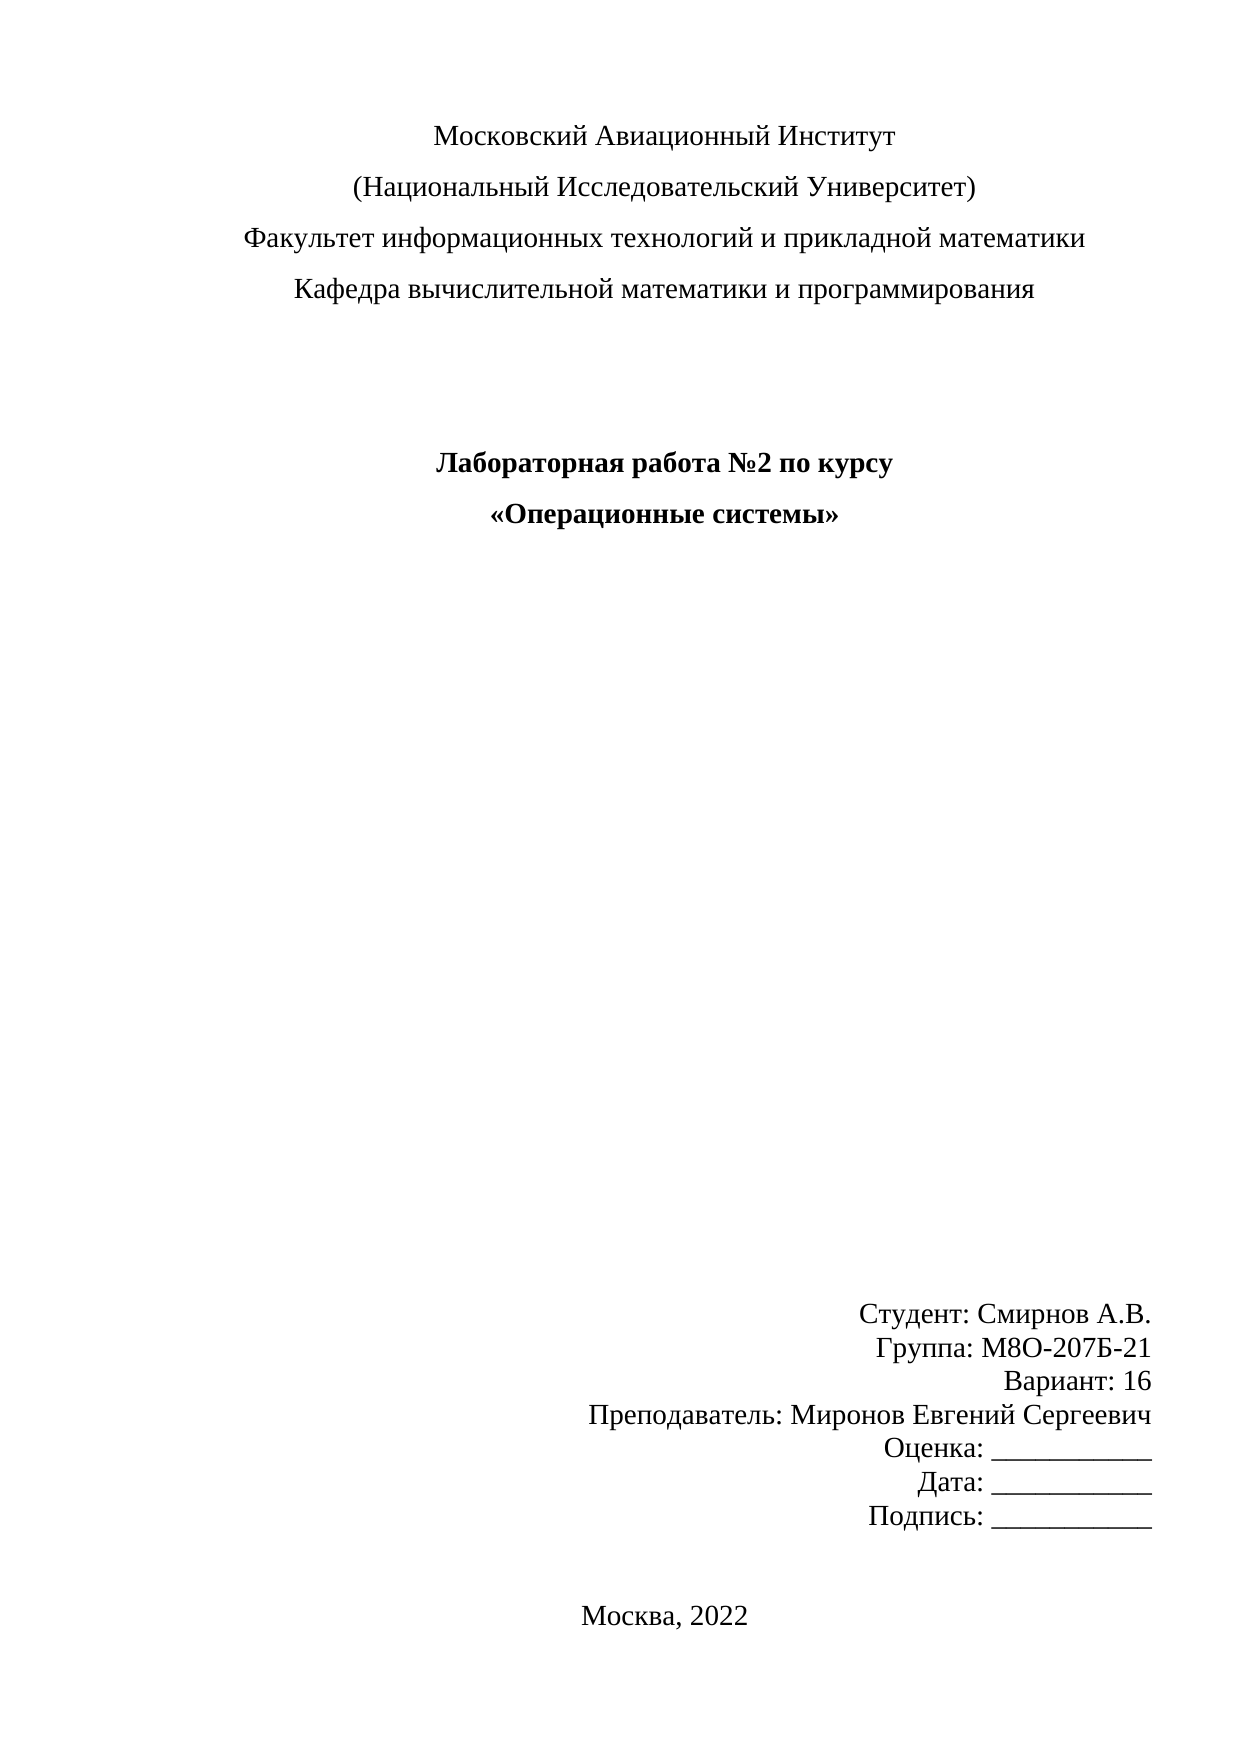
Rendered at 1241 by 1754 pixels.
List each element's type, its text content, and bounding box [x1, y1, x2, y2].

text Москва, 2022 [177, 1598, 1152, 1632]
text Преподаватель: Миронов Евгений Сергеевич [177, 1397, 1152, 1431]
text Московский Авиационный Институт [177, 118, 1152, 152]
text Группа: М8О-207Б-21 [767, 1330, 1152, 1363]
text Подпись: ___________ [177, 1498, 1152, 1531]
text Вариант: 16 [767, 1363, 1152, 1397]
text Кафедра вычислительной математики и программирования [177, 272, 1152, 305]
text Лабораторная работа №2 по курсу [177, 445, 1152, 478]
text Факультет информационных технологий и прикладной математики [177, 220, 1152, 254]
text Студент: Смирнов А.В. [177, 1296, 1152, 1330]
text Оценка: ___________ [177, 1431, 1152, 1464]
text (Национальный Исследовательский Университет) [177, 169, 1152, 203]
text Дата: ___________ [177, 1464, 1152, 1498]
text «Операционные системы» [177, 496, 1152, 529]
